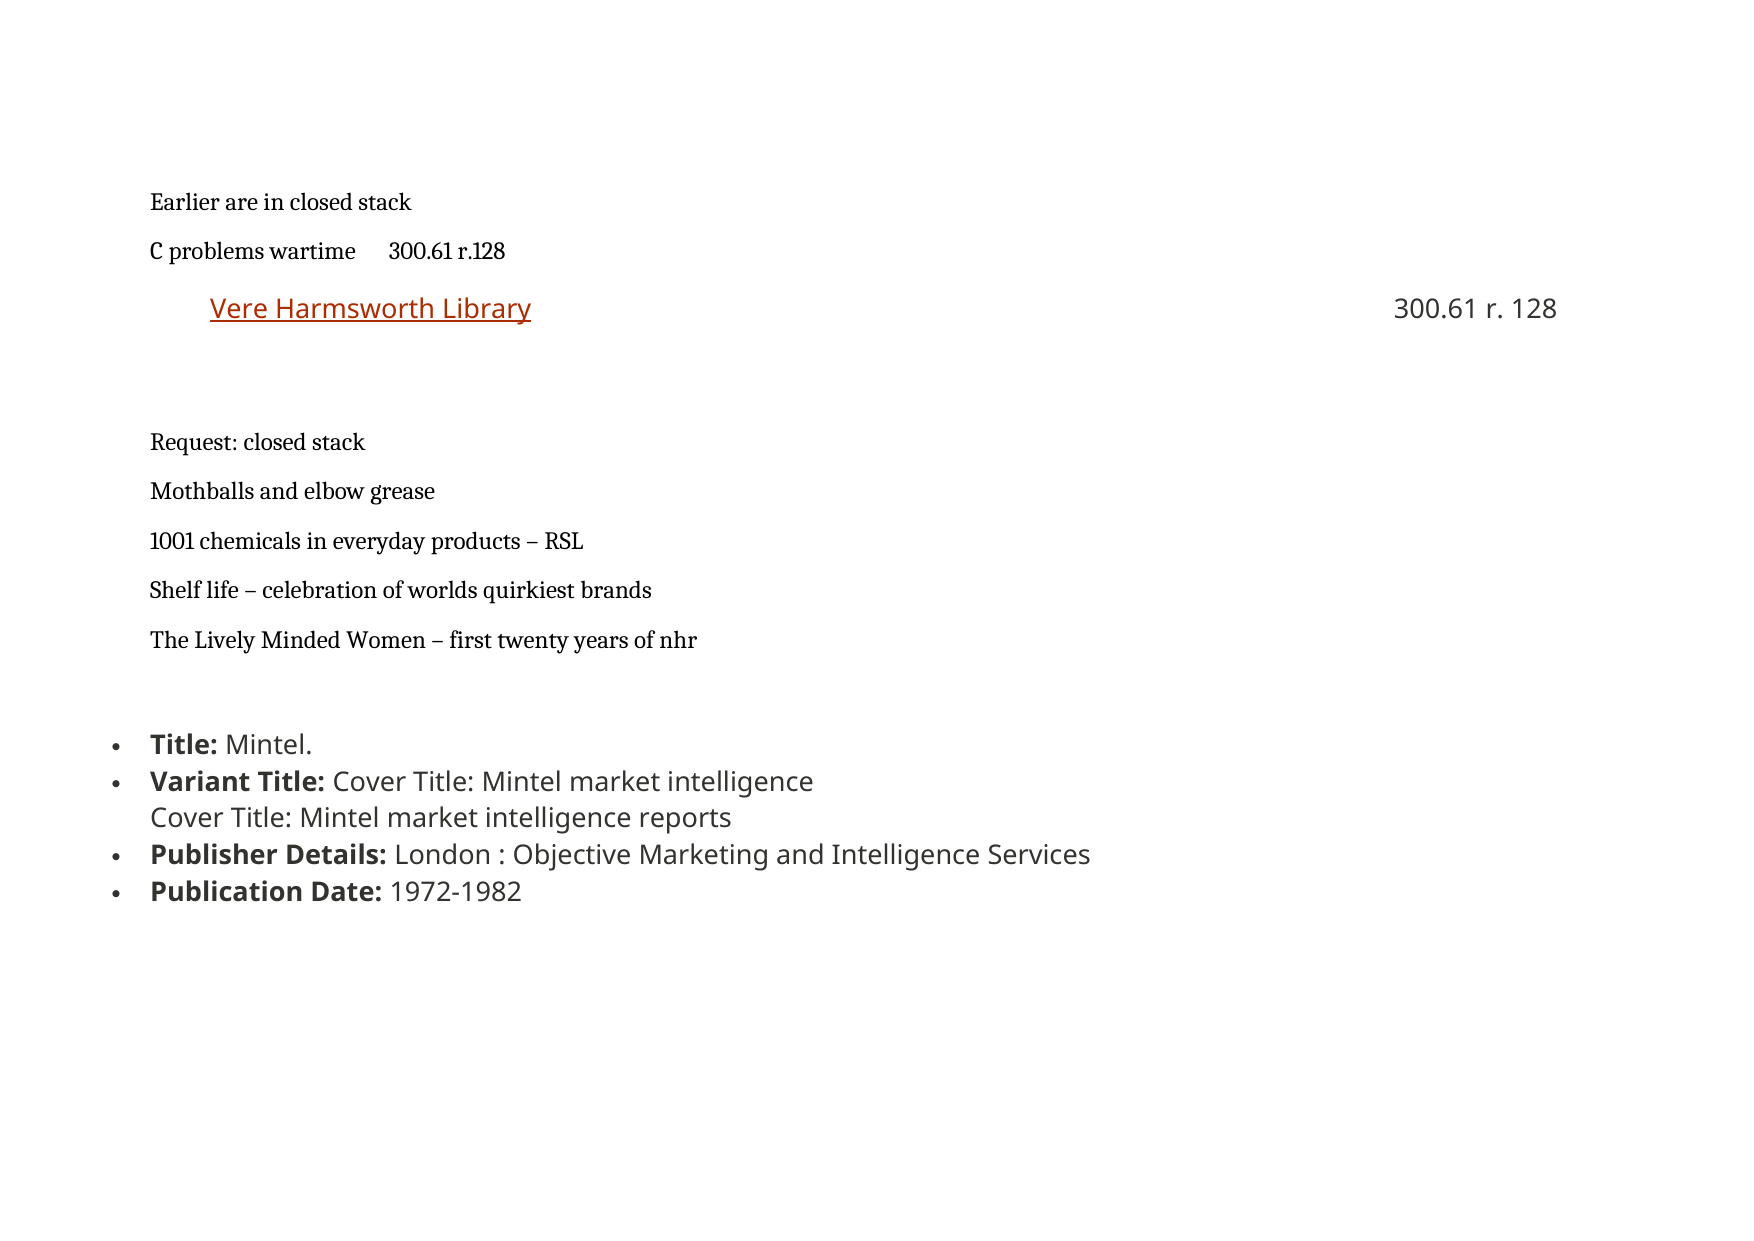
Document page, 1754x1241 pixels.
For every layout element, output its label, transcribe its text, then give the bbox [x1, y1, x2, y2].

text The Lively Minded Women – first twenty years of nhr [150, 626, 1604, 655]
text Request: closed stack [150, 428, 1604, 456]
table_header Vere Harmsworth Library [150, 287, 1394, 328]
text 1001 chemicals in everyday products – RSL [150, 527, 1604, 556]
text Shelf life – celebration of worlds quirkiest brands [150, 576, 1604, 605]
list Variant Title: Cover Title: Mintel market intelligence Cover Title: Mintel market intelligence reports [112, 762, 1604, 836]
list Publisher Details: London : Objective Marketing and Intelligence Services [112, 836, 1604, 873]
text Mothballs and elbow grease [150, 477, 1604, 506]
list Title: Mintel. [112, 725, 1604, 762]
table_header 300.61 r. 128 [1394, 287, 1754, 328]
list Publication Date: 1972-1982 [112, 873, 1604, 909]
text Earlier are in closed stack [150, 187, 1604, 216]
text C problems wartime 300.61 r.128 [150, 237, 1604, 266]
